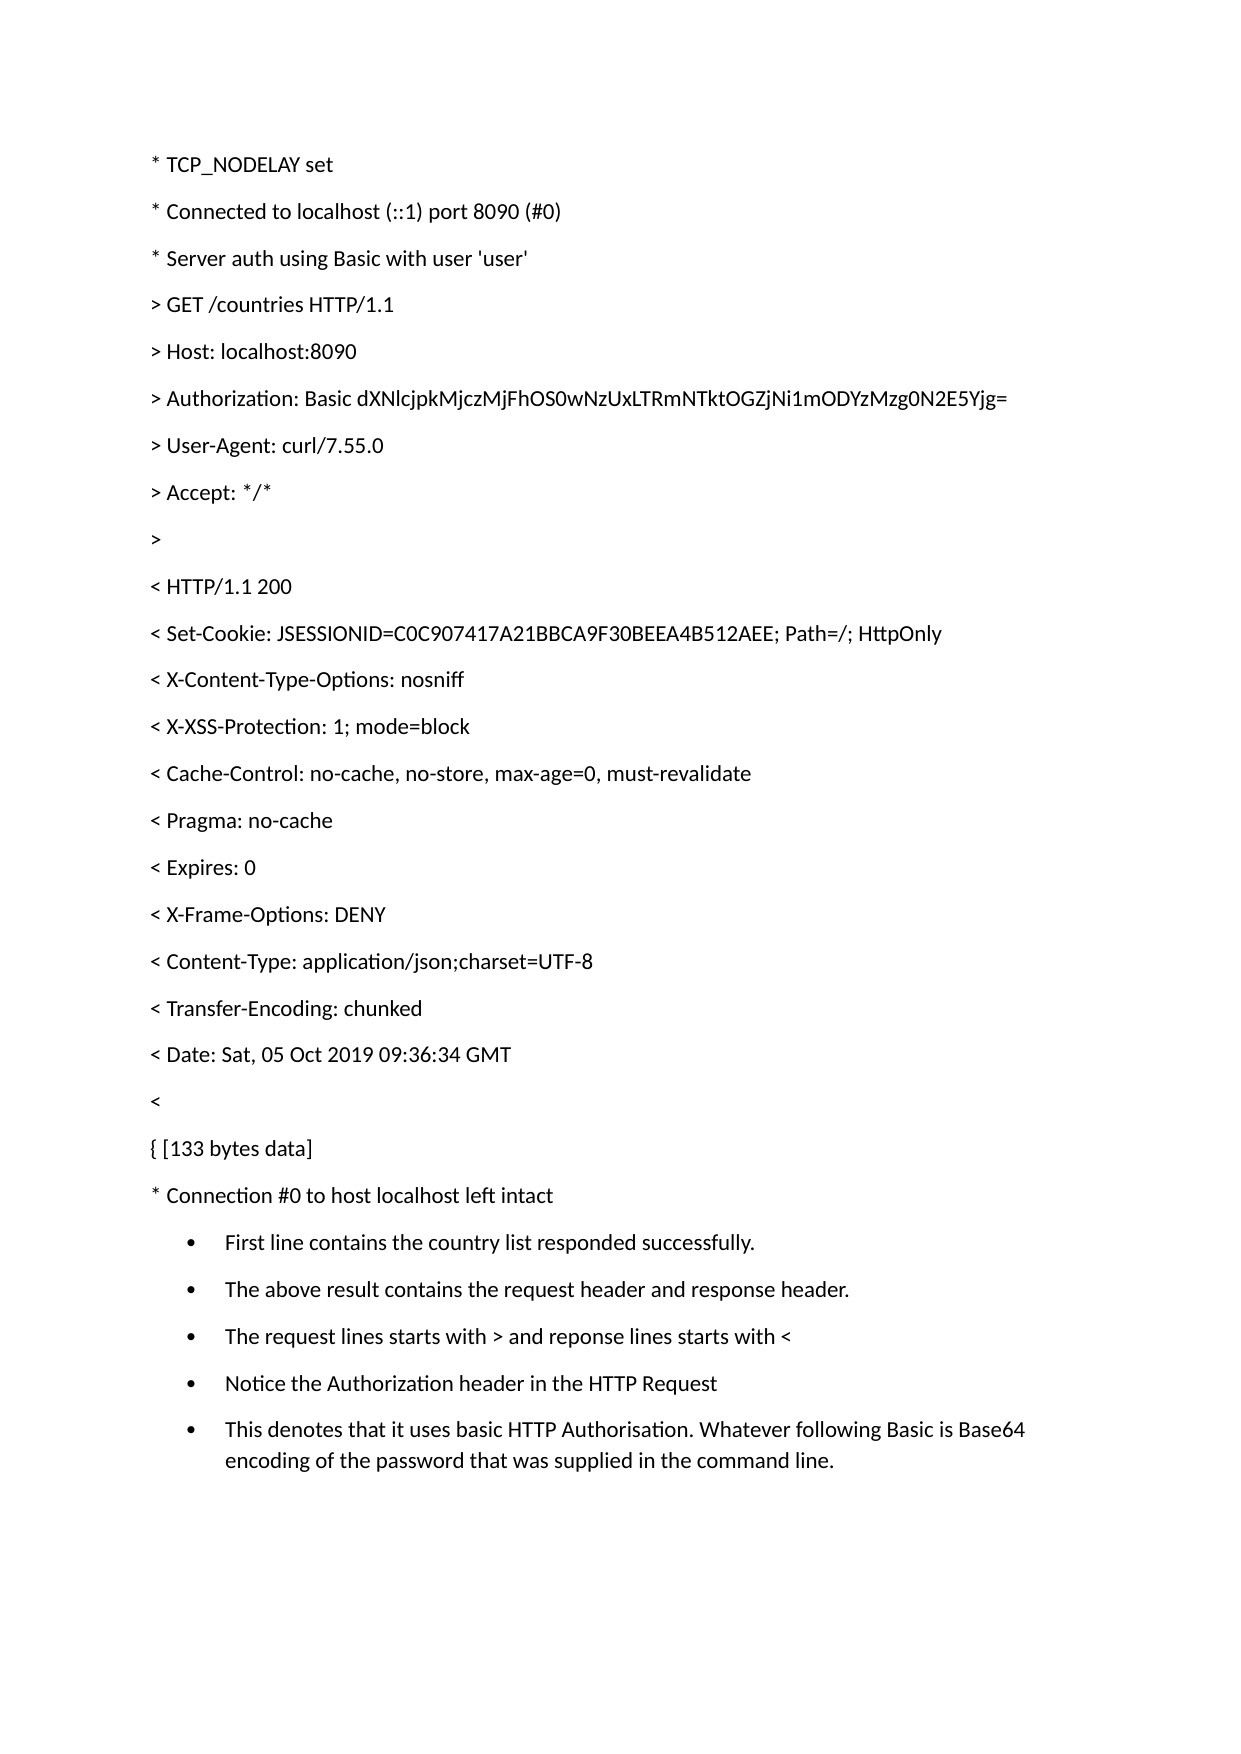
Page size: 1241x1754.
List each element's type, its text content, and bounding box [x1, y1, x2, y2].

list The above result contains the request header and response header. [187, 1275, 1090, 1303]
list The request lines starts with > and reponse lines starts with < [187, 1322, 1090, 1350]
text > [150, 525, 1090, 553]
text < HTTP/1.1 200 [150, 572, 1090, 600]
text > GET /countries HTTP/1.1 [150, 291, 1090, 319]
text * Connected to localhost (::1) port 8090 (#0) [150, 197, 1090, 225]
text * Server auth using Basic with user 'user' [150, 244, 1090, 272]
text < Date: Sat, 05 Oct 2019 09:36:34 GMT [150, 1041, 1090, 1069]
list First line contains the country list responded successfully. [187, 1228, 1090, 1256]
text < X-Frame-Options: DENY [150, 900, 1090, 928]
text * TCP_NODELAY set [150, 150, 1090, 178]
text > Host: localhost:8090 [150, 337, 1090, 366]
text < Content-Type: application/json;charset=UTF-8 [150, 947, 1090, 975]
text > Authorization: Basic dXNlcjpkMjczMjFhOS0wNzUxLTRmNTktOGZjNi1mODYzMzg0N2E5Yjg= [150, 384, 1090, 412]
text { [133 bytes data] [150, 1134, 1090, 1162]
text < X-XSS-Protection: 1; mode=block [150, 712, 1090, 741]
text * Connection #0 to host localhost left intact [150, 1181, 1090, 1209]
text < Expires: 0 [150, 853, 1090, 881]
text < [150, 1087, 1090, 1116]
text < Cache-Control: no-cache, no-store, max-age=0, must-revalidate [150, 759, 1090, 787]
text > Accept: */* [150, 478, 1090, 506]
text > User-Agent: curl/7.55.0 [150, 431, 1090, 459]
list Notice the Authorization header in the HTTP Request [187, 1369, 1090, 1397]
text < X-Content-Type-Options: nosniff [150, 666, 1090, 694]
text < Set-Cookie: JSESSIONID=C0C907417A21BBCA9F30BEEA4B512AEE; Path=/; HttpOnly [150, 619, 1090, 647]
list This denotes that it uses basic HTTP Authorisation. Whatever following Basic is Base64 encoding of the password that was supplied in the command line. [187, 1416, 1090, 1474]
text < Pragma: no-cache [150, 806, 1090, 834]
text < Transfer-Encoding: chunked [150, 994, 1090, 1022]
